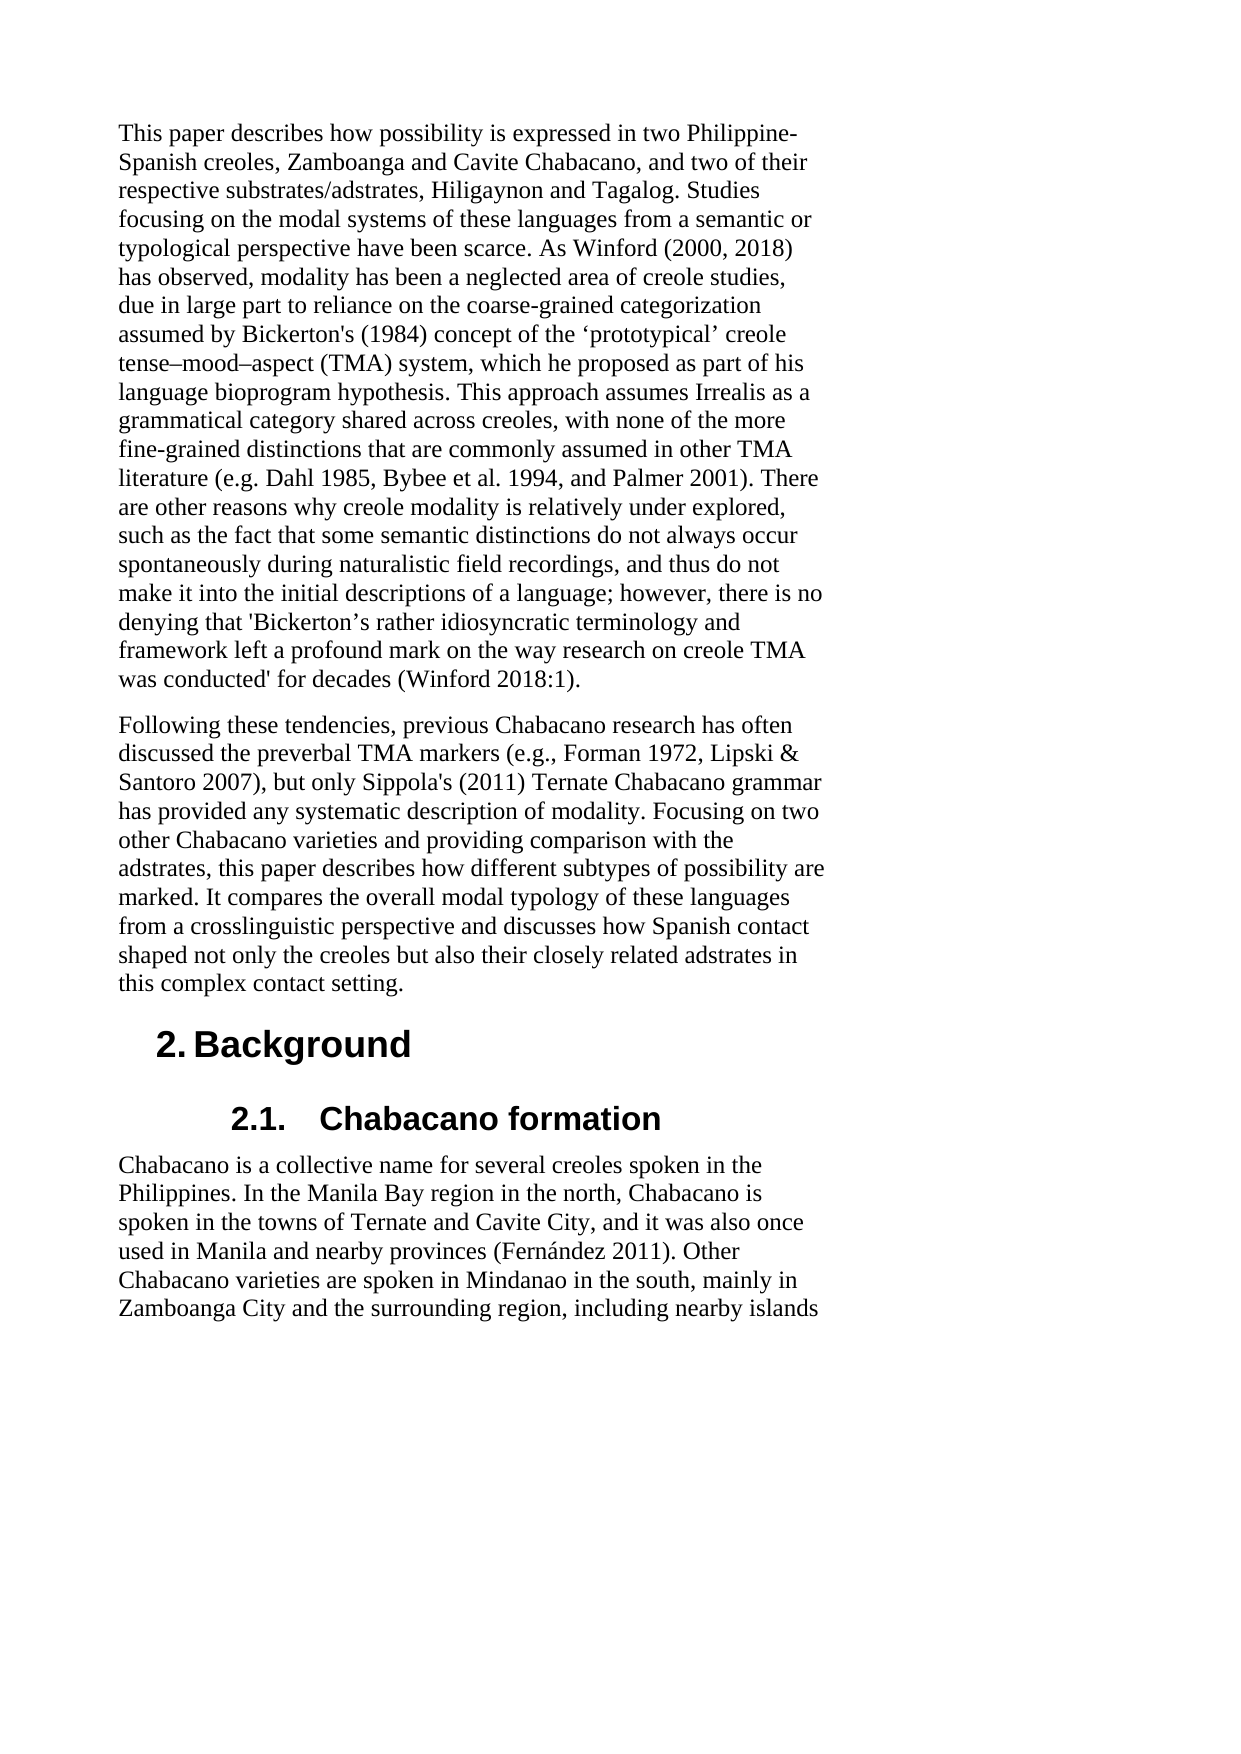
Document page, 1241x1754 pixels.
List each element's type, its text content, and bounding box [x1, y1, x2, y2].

list Chabacano formation [231, 1099, 827, 1137]
list Background [156, 1022, 827, 1065]
text This paper describes how possibility is expressed in two Philippine-Spanish creoles, Zamboanga and Cavite Chabacano, and two of their respective substrates/adstrates, Hiligaynon and Tagalog. Studies focusing on the modal systems of these languages from a semantic or typological perspective have been scarce. As Winford (2000, 2018) has observed, modality has been a neglected area of creole studies, due in large part to reliance on the coarse-grained categorization assumed by Bickerton's (1984) concept of the ‘prototypical’ creole tense–mood–aspect (TMA) system, which he proposed as part of his language bioprogram hypothesis. This approach assumes Irrealis as a grammatical category shared across creoles, with none of the more fine-grained distinctions that are commonly assumed in other TMA literature (e.g. Dahl 1985, Bybee et al. 1994, and Palmer 2001). There are other reasons why creole modality is relatively under explored, such as the fact that some semantic distinctions do not always occur spontaneously during naturalistic field recordings, and thus do not make it into the initial descriptions of a language; however, there is no denying that 'Bickerton’s rather idiosyncratic terminology and framework left a profound mark on the way research on creole TMA was conducted' for decades (Winford 2018:1). [118, 118, 827, 693]
text Following these tendencies, previous Chabacano research has often discussed the preverbal TMA markers (e.g., Forman 1972, Lipski & Santoro 2007), but only Sippola's (2011) Ternate Chabacano grammar has provided any systematic description of modality. Focusing on two other Chabacano varieties and providing comparison with the adstrates, this paper describes how different subtypes of possibility are marked. It compares the overall modal typology of these languages from a crosslinguistic perspective and discusses how Spanish contact shaped not only the creoles but also their closely related adstrates in this complex contact setting. [118, 710, 827, 997]
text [118, 1150, 827, 1322]
